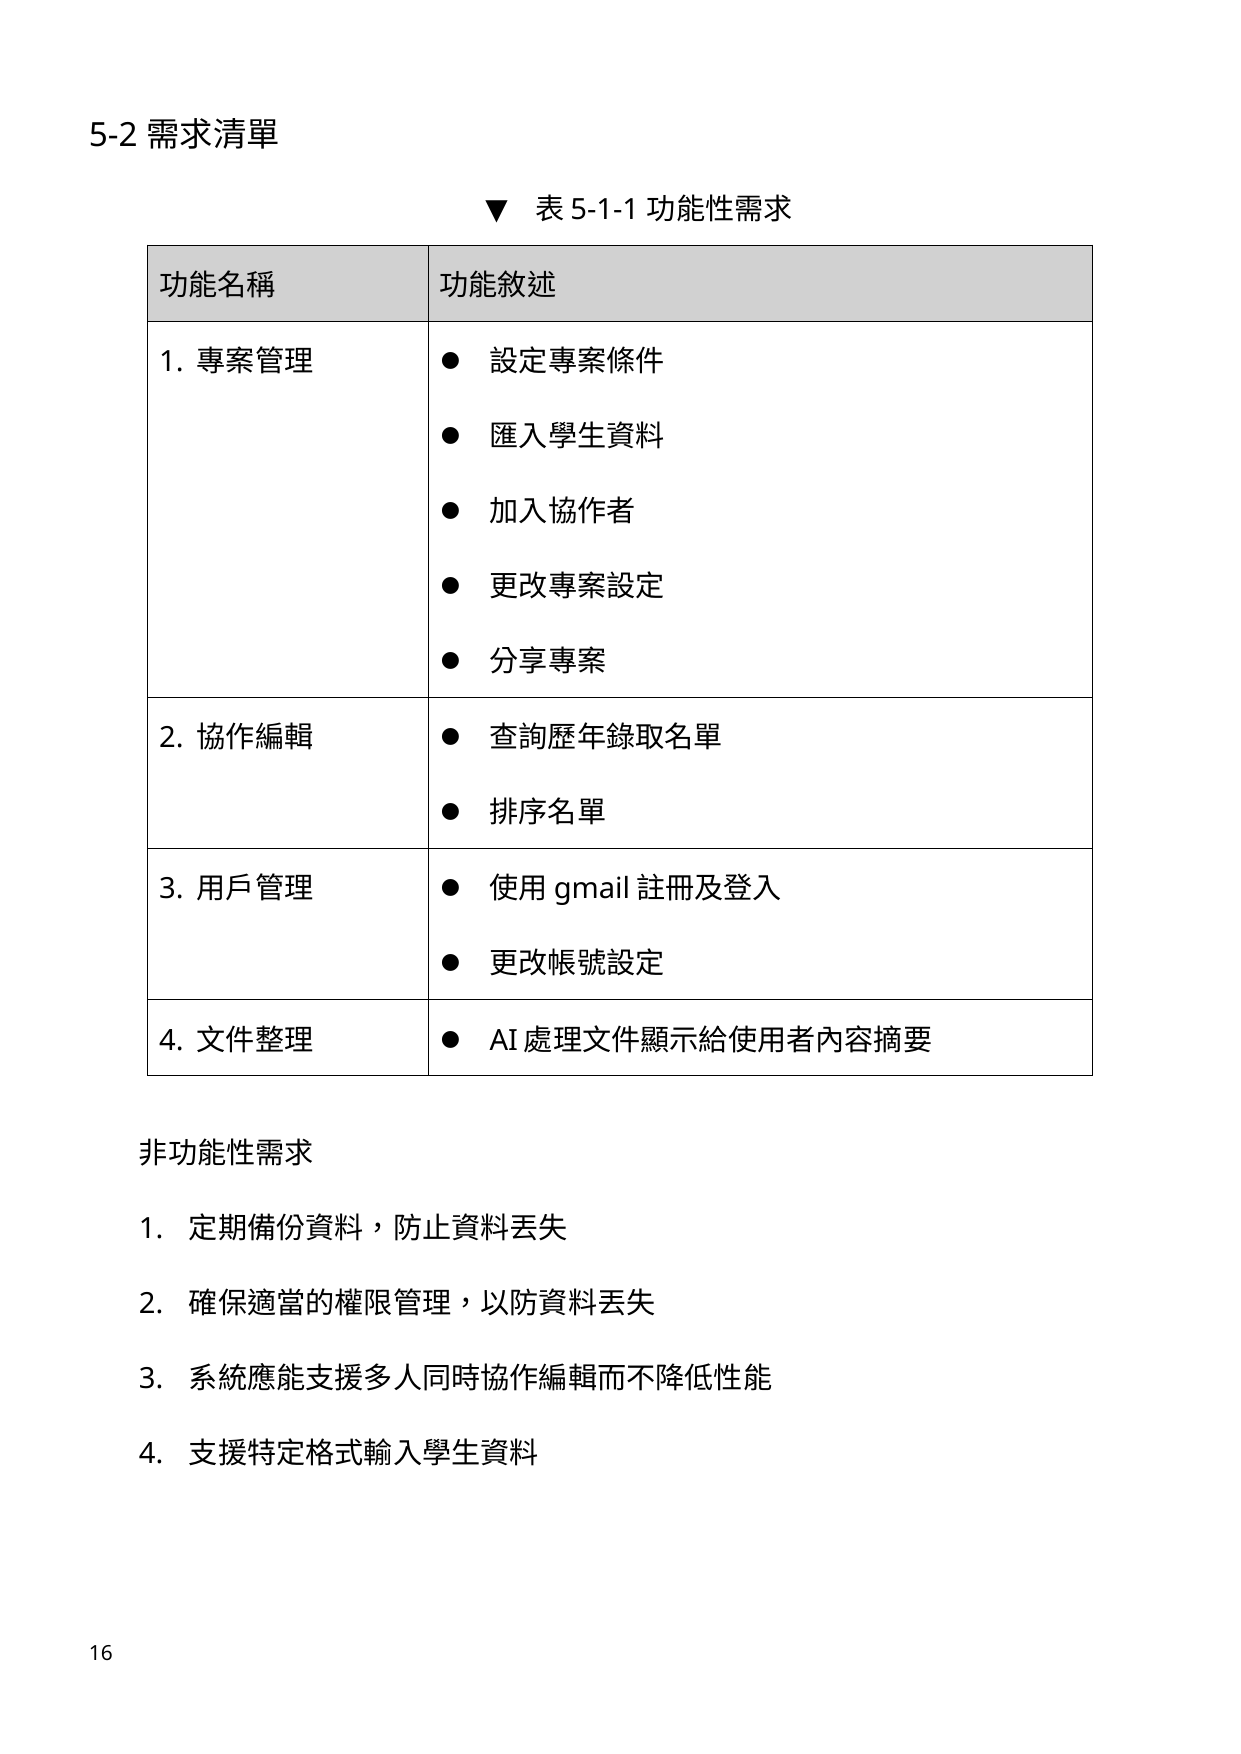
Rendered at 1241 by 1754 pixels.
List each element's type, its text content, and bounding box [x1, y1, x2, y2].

list 非功能性需求 [126, 1113, 1152, 1188]
list 1. 定期備份資料，防止資料丟失 [126, 1188, 1152, 1263]
table_cell 用戶管理 [148, 849, 428, 999]
list 4. 支援特定格式輸入學生資料 [126, 1413, 1152, 1488]
table_header 功能名稱 [148, 246, 428, 321]
list 3. 系統應能支援多人同時協作編輯而不降低性能 [126, 1338, 1152, 1413]
list 2. 確保適當的權限管理，以防資料丟失 [126, 1263, 1152, 1338]
table_cell AI處理文件顯示給使用者內容摘要 [429, 1000, 1092, 1075]
table_cell 協作編輯 [148, 698, 428, 848]
table_header 功能敘述 [429, 246, 1092, 321]
table_cell 設定專案條件 匯入學生資料 加入協作者 更改專案設定 分享專案 [429, 322, 1092, 697]
text 5-2 需求清單 [89, 94, 1152, 169]
table_cell 使用gmail註冊及登入 更改帳號設定 [429, 849, 1092, 999]
table_cell 文件整理 [148, 1000, 428, 1075]
table_cell 查詢歷年錄取名單 排序名單 [429, 698, 1092, 848]
table_cell 專案管理 [148, 322, 428, 697]
list 表5-1-1 功能性需求 [126, 169, 1152, 244]
